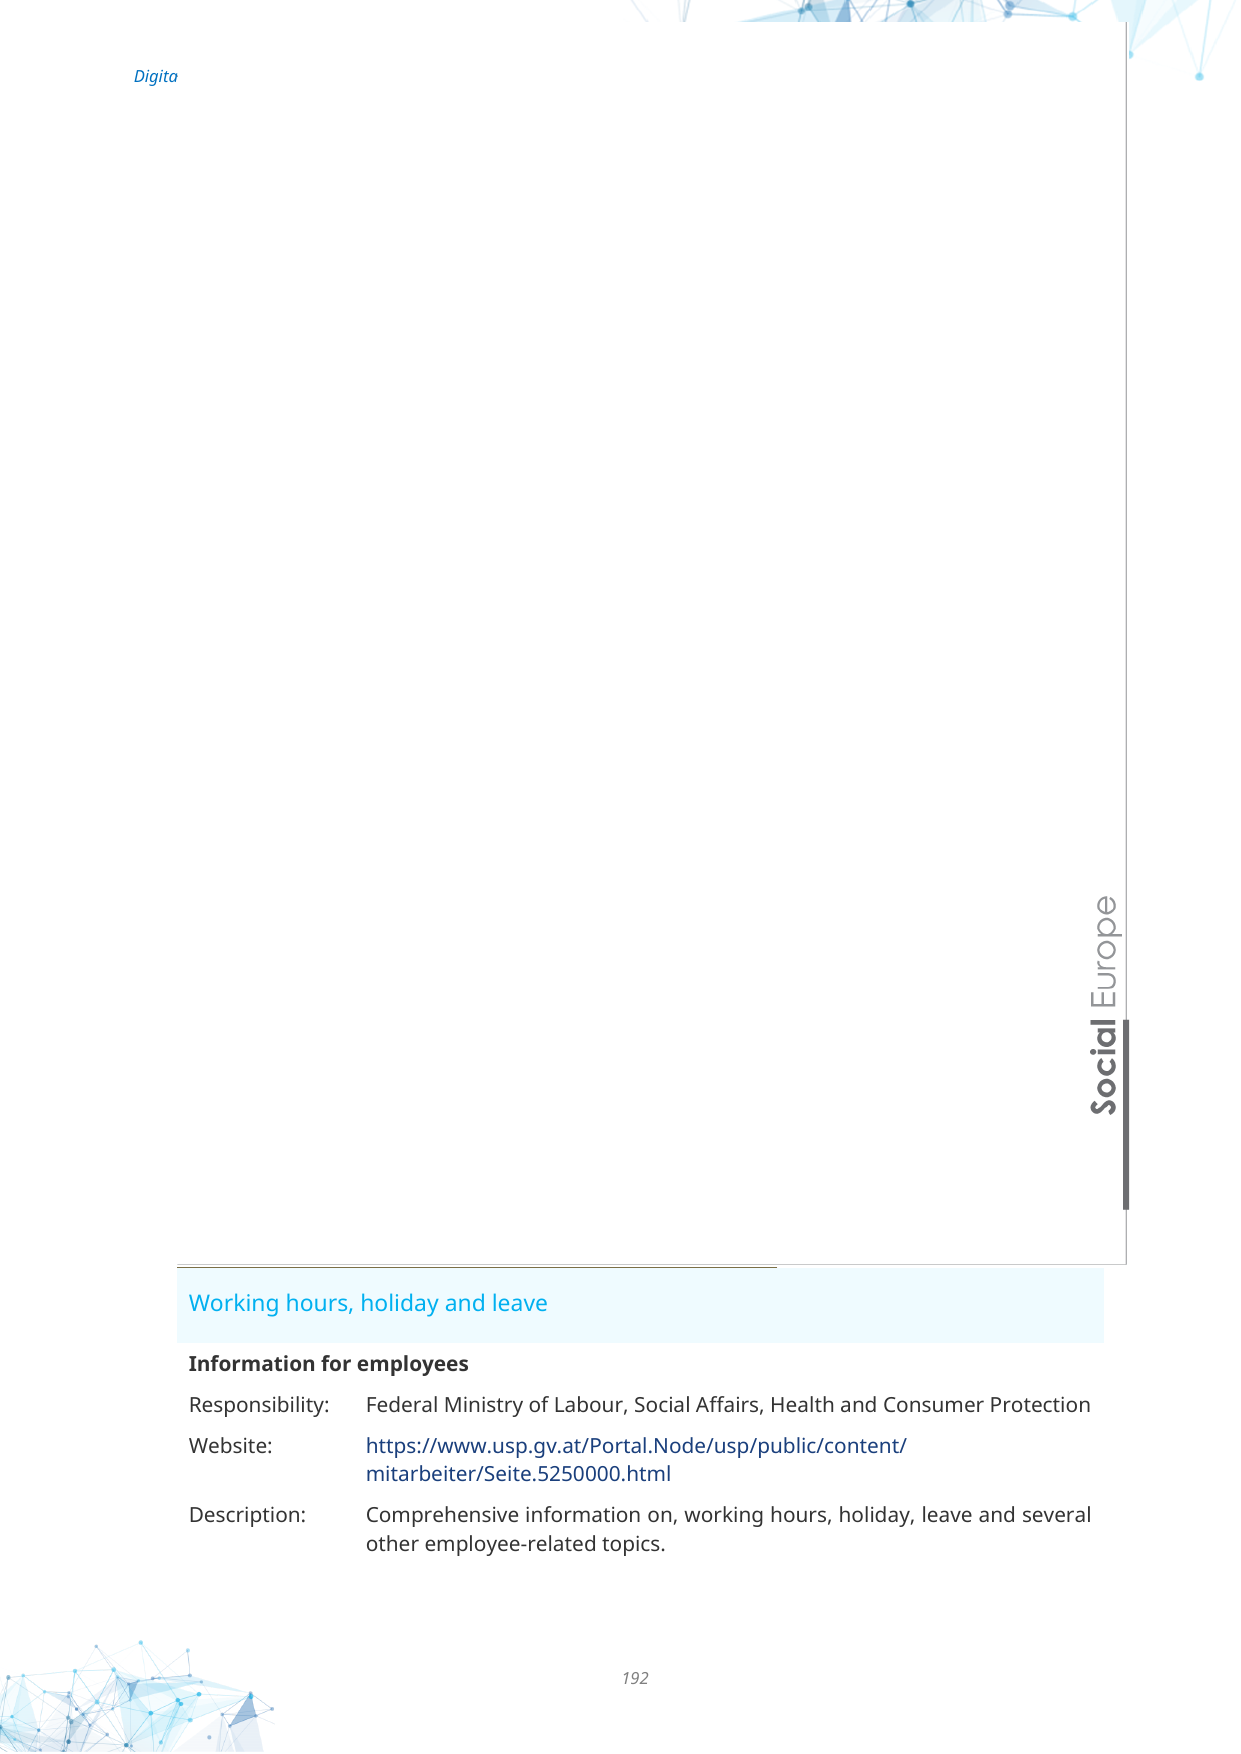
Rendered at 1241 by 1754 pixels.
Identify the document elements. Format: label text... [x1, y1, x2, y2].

table_cell Website: [177, 1425, 354, 1494]
table_cell Federal Ministry of Labour, Social Affairs, Health and Consumer Protection [354, 1384, 1104, 1424]
picture [177, 22, 1130, 1265]
table_cell Comprehensive information on, working hours, holiday, leave and several other employee-related topics. [354, 1494, 1104, 1563]
table_cell Information for employees [177, 1343, 1104, 1384]
table_cell https://www.usp.gv.at/Portal.Node/usp/public/content/ mitarbeiter/Seite.5250000.html [354, 1425, 1104, 1494]
table_cell Description: [177, 1494, 354, 1563]
table_cell Working hours, holiday and leave [177, 1268, 1104, 1343]
table_cell Responsibility: [177, 1384, 354, 1424]
